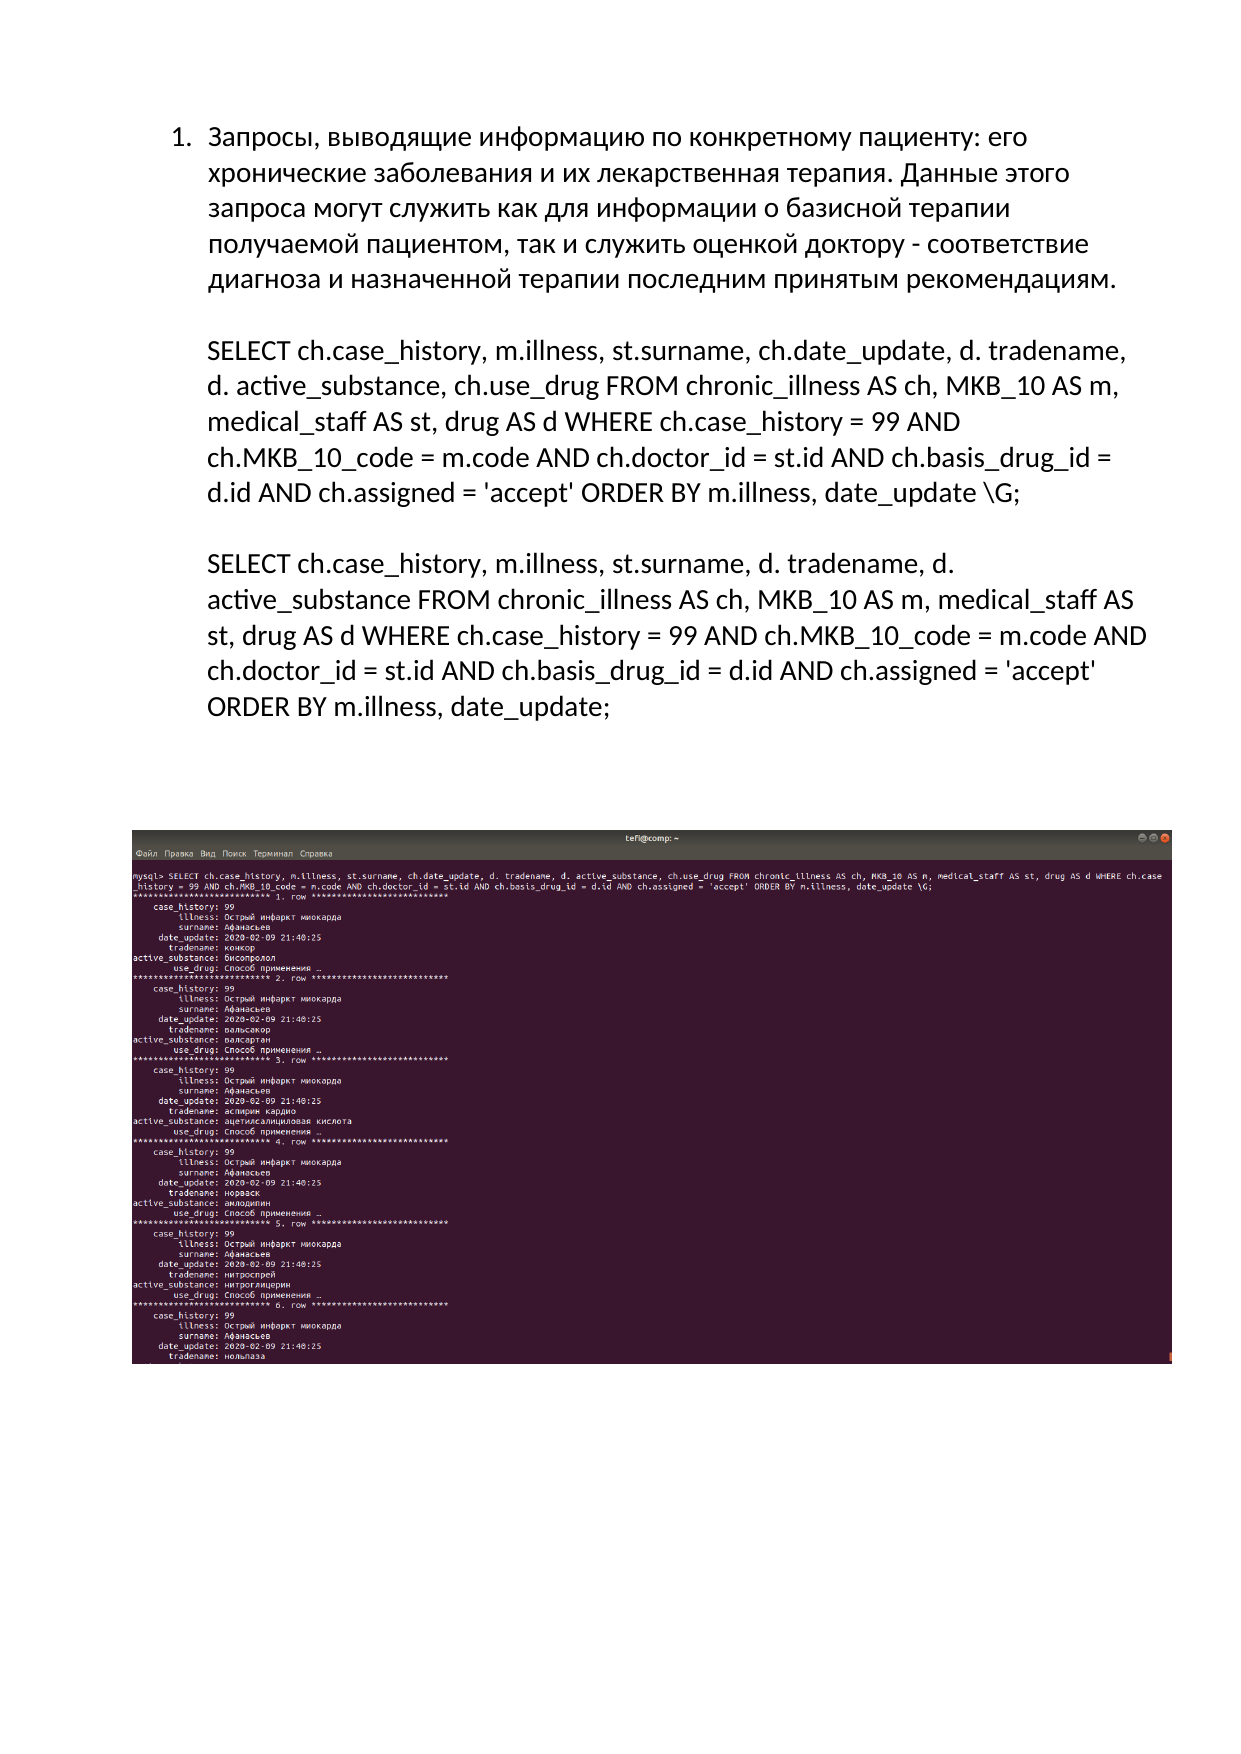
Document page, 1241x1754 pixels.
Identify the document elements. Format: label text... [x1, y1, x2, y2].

picture [132, 830, 1172, 1364]
list Запросы, выводящие информацию по конкретному пациенту: его хронические заболевания и их лекарственная терапия. Данные этого запроса могут служить как для информации о базисной терапии получаемой пациентом, так и служить оценкой доктору - соответствие диагноза и назначенной терапии последним принятым рекомендациям. [170, 118, 1152, 296]
text SELECT ch.case_history, m.illness, st.surname, d. tradename, d. active_substance FROM chronic_illness AS ch, MKB_10 AS m, medical_staff AS st, drug AS d WHERE ch.case_history = 99 AND ch.MKB_10_code = m.code AND ch.doctor_id = st.id AND ch.basis_drug_id = d.id AND ch.assigned = 'accept' ORDER BY m.illness, date_update; [207, 546, 1152, 724]
text SELECT ch.case_history, m.illness, st.surname, ch.date_update, d. tradename, d. active_substance, ch.use_drug FROM chronic_illness AS ch, MKB_10 AS m, medical_staff AS st, drug AS d WHERE ch.case_history = 99 AND ch.MKB_10_code = m.code AND ch.doctor_id = st.id AND ch.basis_drug_id = d.id AND ch.assigned = 'accept' ORDER BY m.illness, date_update \G; [207, 332, 1152, 510]
